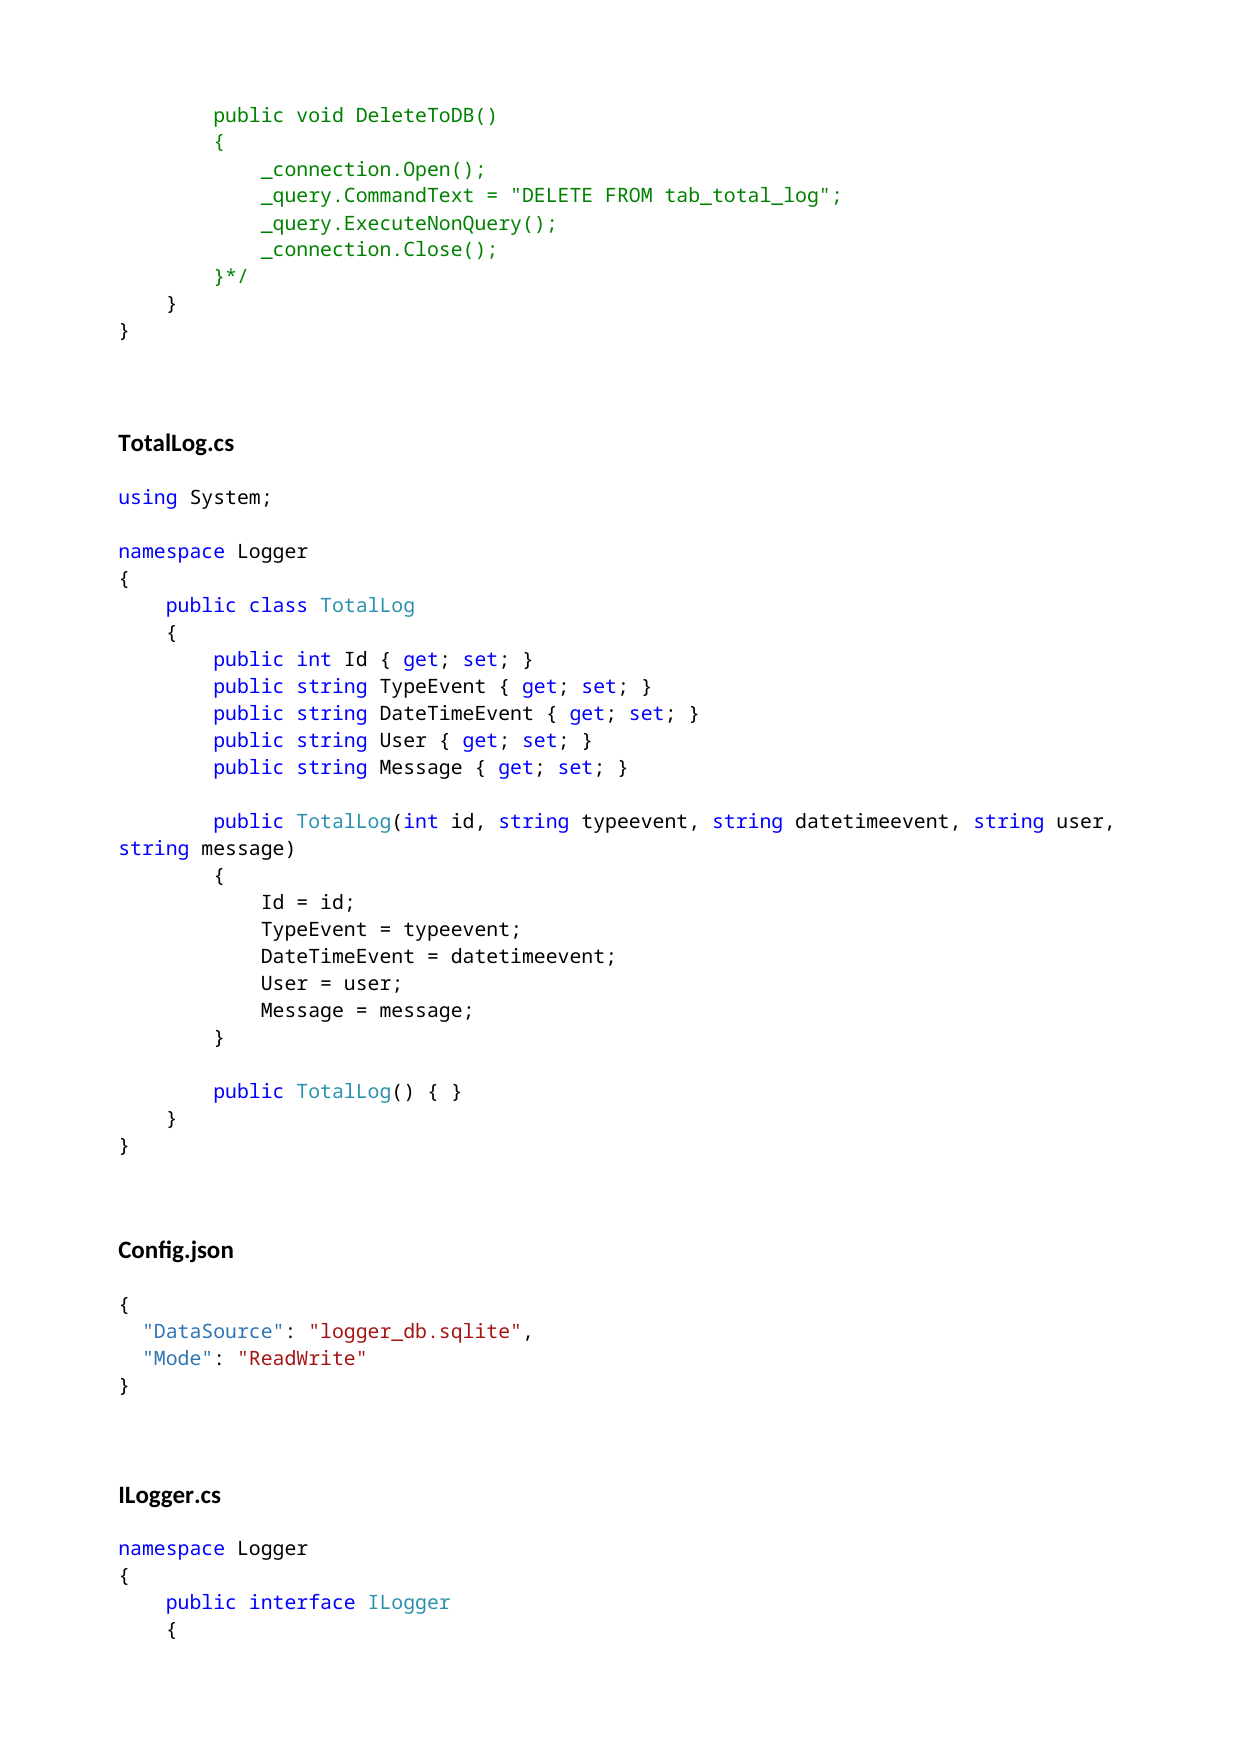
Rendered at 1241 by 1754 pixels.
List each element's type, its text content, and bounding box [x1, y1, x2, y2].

text { [118, 564, 1181, 591]
text namespace Logger [118, 537, 1181, 564]
text } [118, 1371, 1181, 1398]
text "DataSource": "logger_db.sqlite", [118, 1317, 1181, 1344]
text public void DeleteToDB() [118, 101, 1181, 128]
text }*/ [118, 263, 1181, 290]
text public int Id { get; set; } [118, 645, 1181, 672]
text { [118, 1290, 1181, 1317]
text public string User { get; set; } [118, 726, 1181, 753]
text public class TotalLog [118, 591, 1181, 618]
text } [118, 1023, 1181, 1050]
text public string Message { get; set; } [118, 753, 1181, 780]
text } [118, 1104, 1181, 1131]
text _query.ExecuteNonQuery(); [118, 209, 1181, 236]
text ILogger.cs [118, 1479, 1181, 1509]
text "Mode": "ReadWrite" [118, 1344, 1181, 1371]
text public interface ILogger [118, 1588, 1181, 1616]
text } [118, 1131, 1181, 1158]
text namespace Logger [118, 1534, 1181, 1562]
text Id = id; [118, 888, 1181, 915]
text DateTimeEvent = datetimeevent; [118, 942, 1181, 969]
text public TotalLog() { } [118, 1077, 1181, 1104]
text Config.json [118, 1234, 1181, 1265]
text Message = message; [118, 996, 1181, 1023]
text { [118, 1562, 1181, 1588]
text public string TypeEvent { get; set; } [118, 672, 1181, 699]
text using System; [118, 483, 1181, 510]
text } [118, 290, 1181, 317]
text public string DateTimeEvent { get; set; } [118, 699, 1181, 726]
text { [118, 128, 1181, 155]
text } [118, 317, 1181, 344]
text public TotalLog(int id, string typeevent, string datetimeevent, string user, string message) [118, 807, 1181, 861]
text _connection.Open(); [118, 155, 1181, 182]
text _connection.Close(); [118, 236, 1181, 263]
text TotalLog.cs [118, 427, 1181, 458]
text { [118, 1616, 1181, 1642]
text TypeEvent = typeevent; [118, 915, 1181, 942]
text _query.CommandText = "DELETE FROM tab_total_log"; [118, 182, 1181, 209]
text { [118, 618, 1181, 645]
text { [118, 861, 1181, 888]
text User = user; [118, 969, 1181, 996]
